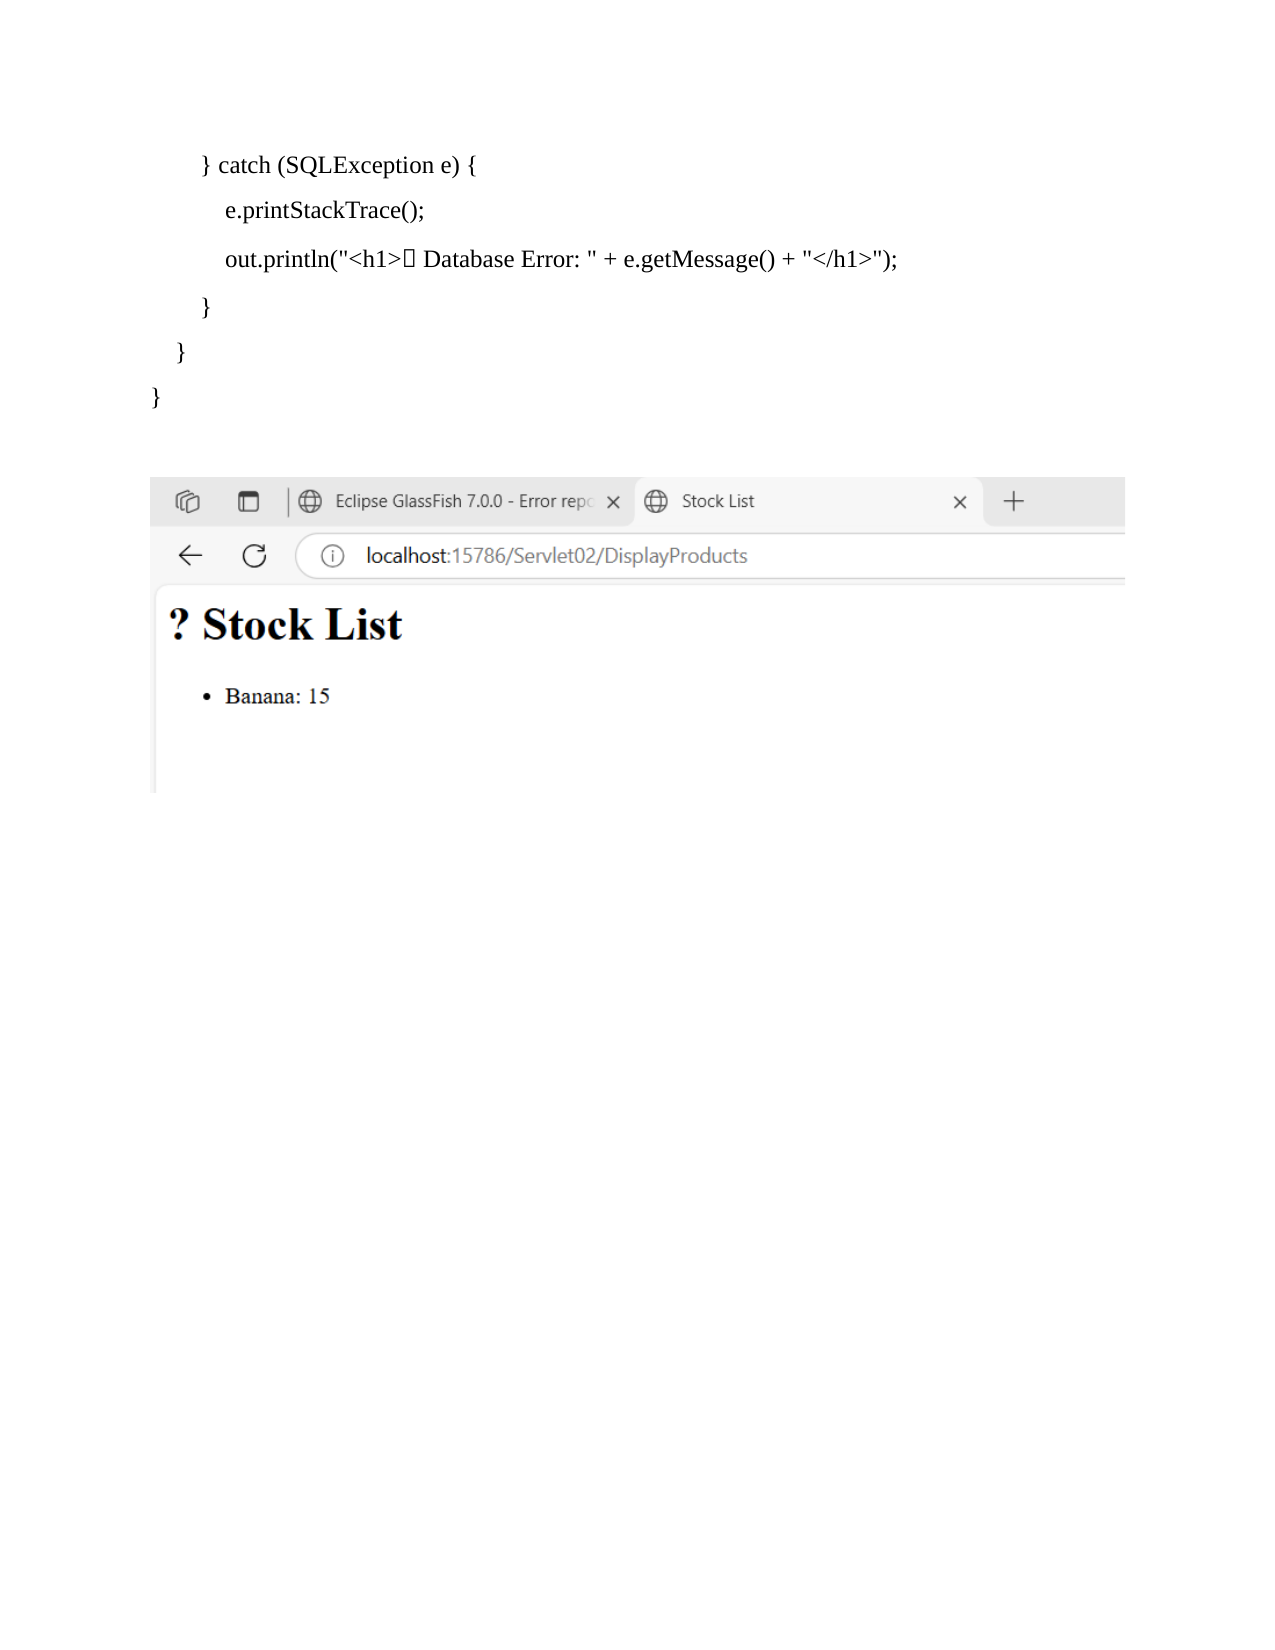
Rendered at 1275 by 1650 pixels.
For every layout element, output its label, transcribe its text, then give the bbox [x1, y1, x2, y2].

text e.printStackTrace(); [150, 195, 1125, 224]
text } [150, 337, 1125, 366]
picture [150, 477, 1125, 793]
text out.println("<h1>❌ Database Error: " + e.getMessage() + "</h1>"); [150, 241, 1125, 275]
text } [150, 382, 1125, 411]
text } [150, 292, 1125, 320]
text } catch (SQLException e) { [150, 150, 1125, 179]
